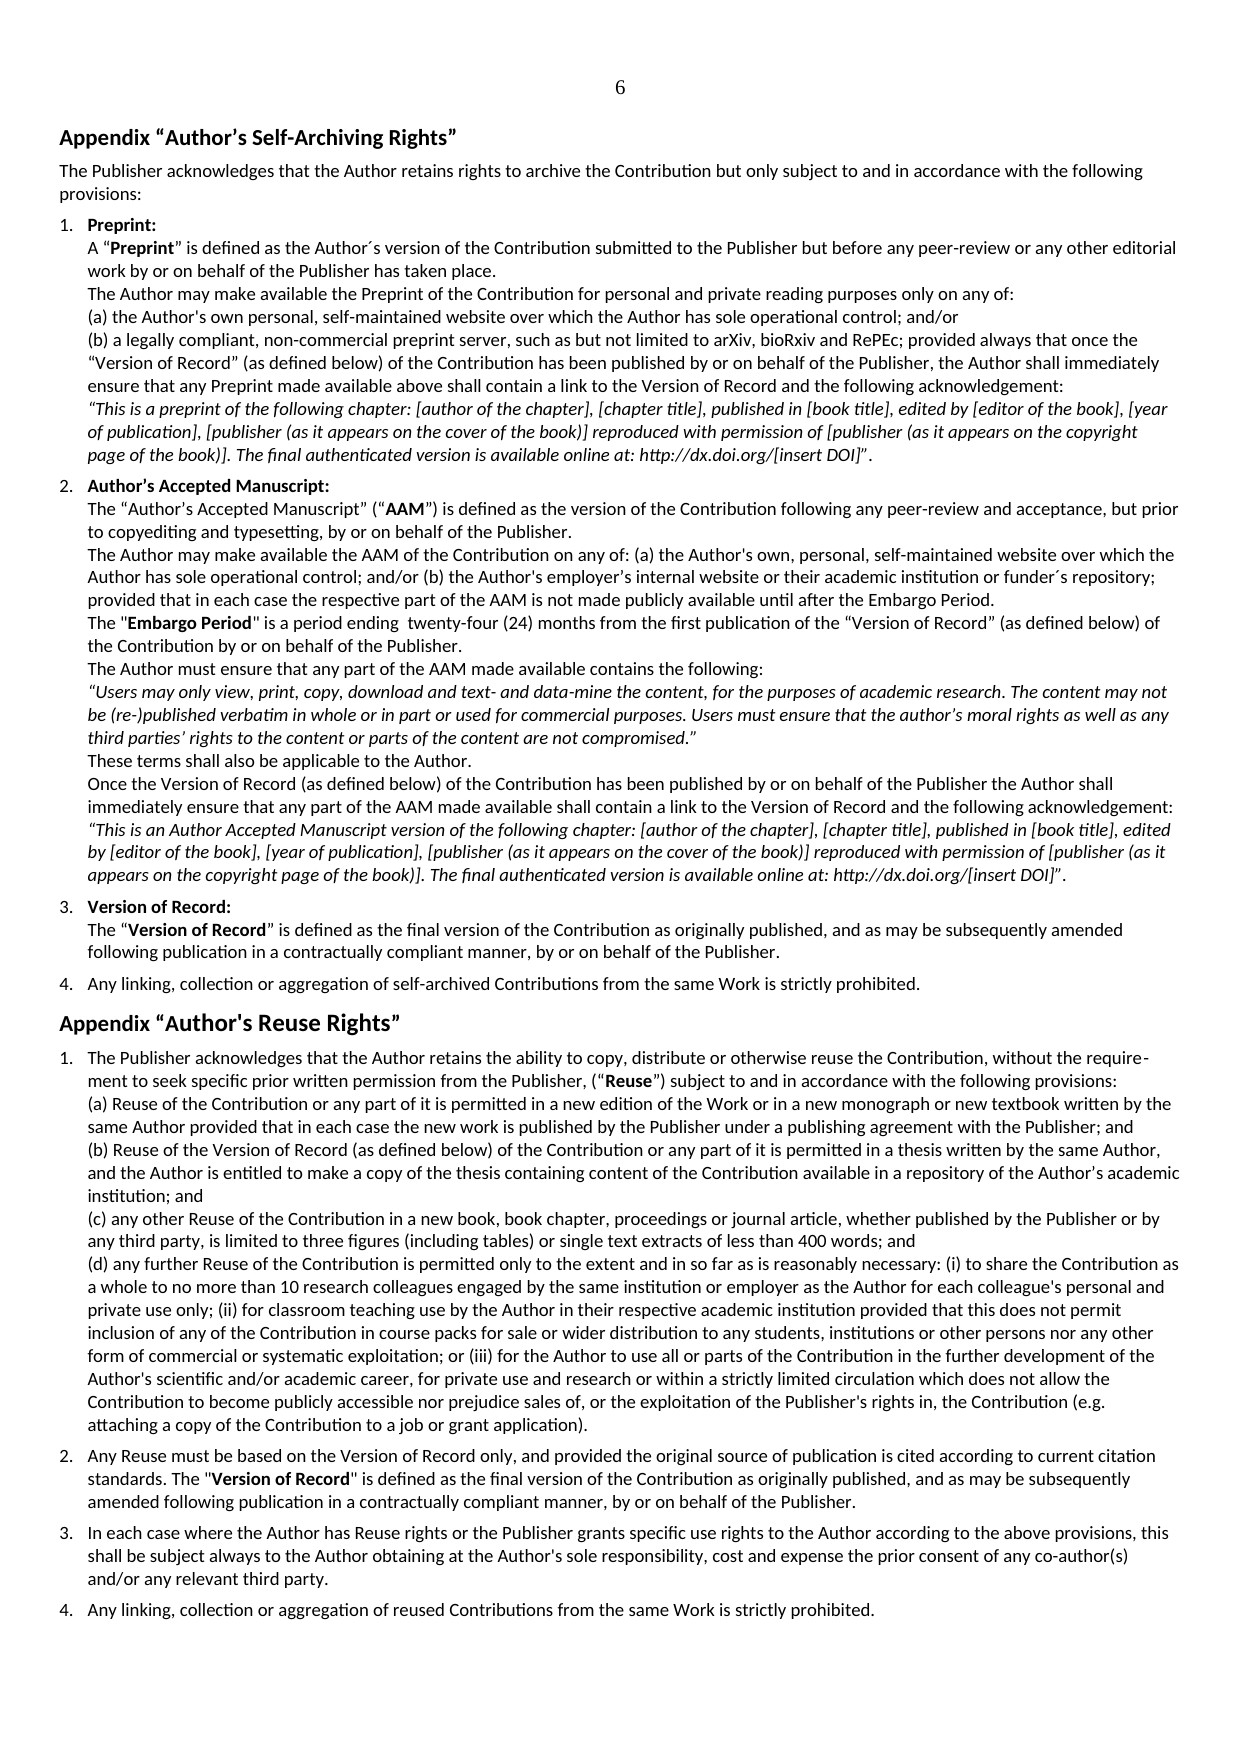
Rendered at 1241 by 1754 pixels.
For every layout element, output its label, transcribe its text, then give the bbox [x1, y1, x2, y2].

list Author’s Accepted Manuscript: The “Author’s Accepted Manuscript” (“AAM”) is defined as the version of the Contribution following any peer-review and acceptance, but prior to copyediting and typesetting, by or on behalf of the Publisher. The Author may make available the AAM of the Contribution on any of: (a) the Author's own, personal, self-maintained website over which the Author has sole operational control; and/or (b) the Author's employer’s internal website or their academic institution or funder´s repository; provided that in each case the respective part of the AAM is not made publicly available until after the Embargo Period. The "Embargo Period" is a period ending twenty-four (24) months from the first publication of the “Version of Record” (as defined below) of the Contribution by or on behalf of the Publisher. The Author must ensure that any part of the AAM made available contains the following: “Users may only view, print, copy, download and text- and data-mine the content, for the purposes of academic research. The content may not be (re-)published verbatim in whole or in part or used for commercial purposes. Users must ensure that the author’s moral rights as well as any third parties’ rights to the content or parts of the content are not compromised.” These terms shall also be applicable to the Author. Once the Version of Record (as defined below) of the Contribution has been published by or on behalf of the Publisher the Author shall immediately ensure that any part of the AAM made available shall contain a link to the Version of Record and the following acknowledgement: “This is an Author Accepted Manuscript version of the following chapter: [author of the chapter], [chapter title], published in [book title], edited by [editor of the book], [year of publication], [publisher (as it appears on the cover of the book)] reproduced with permission of [publisher (as it appears on the copyright page of the book)]. The final authenticated version is available online at: http://dx.doi.org/[insert DOI]”. [59, 474, 1181, 887]
list Any linking, collection or aggregation of self-archived Contributions from the same Work is strictly prohibited. [59, 972, 1181, 995]
list Version of Record: The “Version of Record” is defined as the final version of the Contribution as originally published, and as may be subsequently amended following publication in a contractually compliant manner, by or on behalf of the Publisher. [59, 895, 1181, 964]
text Appendix “Author's Reuse Rights” [59, 1007, 1181, 1038]
list Any linking, collection or aggregation of reused Contributions from the same Work is strictly prohibited. [59, 1598, 1181, 1621]
list In each case where the Author has Reuse rights or the Publisher grants specific use rights to the Author according to the above provisions, this shall be subject always to the Author obtaining at the Author's sole responsibility, cost and expense the prior consent of any co-author(s) and/or any relevant third party. [59, 1521, 1181, 1590]
text The Publisher acknowledges that the Author retains rights to archive the Contribution but only subject to and in accordance with the following provisions: [59, 159, 1181, 205]
list Preprint: A “Preprint” is defined as the Author´s version of the Contribution submitted to the Publisher but before any peer-review or any other editorial work by or on behalf of the Publisher has taken place. The Author may make available the Preprint of the Contribution for personal and private reading purposes only on any of: (a) the Author's own personal, self-maintained website over which the Author has sole operational control; and/or (b) a legally compliant, non-commercial preprint server, such as but not limited to arXiv, bioRxiv and RePEc; provided always that once the “Version of Record” (as defined below) of the Contribution has been published by or on behalf of the Publisher, the Author shall immediately ensure that any Preprint made available above shall contain a link to the Version of Record and the following acknowledgement: “This is a preprint of the following chapter: [author of the chapter], [chapter title], published in [book title], edited by [editor of the book], [year of publication], [publisher (as it appears on the cover of the book)] reproduced with permission of [publisher (as it appears on the copyright page of the book)]. The final authenticated version is available online at: http://dx.doi.org/[insert DOI]”. [59, 214, 1181, 466]
list Any Reuse must be based on the Version of Record only, and provided the original source of publication is cited according to current citation standards. The "Version of Record" is defined as the final version of the Contribution as originally published, and as may be subsequently amended following publication in a contractually compliant manner, by or on behalf of the Publisher. [59, 1444, 1181, 1513]
text Appendix “Author’s Self-Archiving Rights” [59, 123, 1181, 151]
list The Publisher acknowledges that the Author retains the ability to copy, distribute or otherwise reuse the Contribution, without the requirement to seek specific prior written permission from the Publisher, (“Reuse”) subject to and in accordance with the following provisions: (a) Reuse of the Contribution or any part of it is permitted in a new edition of the Work or in a new monograph or new textbook written by the same Author provided that in each case the new work is published by the Publisher under a publishing agreement with the Publisher; and (b) Reuse of the Version of Record (as defined below) of the Contribution or any part of it is permitted in a thesis written by the same Author, and the Author is entitled to make a copy of the thesis containing content of the Contribution available in a repository of the Author’s academic institution; and (c) any other Reuse of the Contribution in a new book, book chapter, proceedings or journal article, whether published by the Publisher or by any third party, is limited to three figures (including tables) or single text extracts of less than 400 words; and (d) any further Reuse of the Contribution is permitted only to the extent and in so far as is reasonably necessary: (i) to share the Contribution as a whole to no more than 10 research colleagues engaged by the same institution or employer as the Author for each colleague's personal and private use only; (ii) for classroom teaching use by the Author in their respective academic institution provided that this does not permit inclusion of any of the Contribution in course packs for sale or wider distribution to any students, institutions or other persons nor any other form of commercial or systematic exploitation; or (iii) for the Author to use all or parts of the Contribution in the further development of the Author's scientific and/or academic career, for private use and research or within a strictly limited circulation which does not allow the Contribution to become publicly accessible nor prejudice sales of, or the exploitation of the Publisher's rights in, the Contribution (e.g. attaching a copy of the Contribution to a job or grant application). [59, 1046, 1181, 1436]
